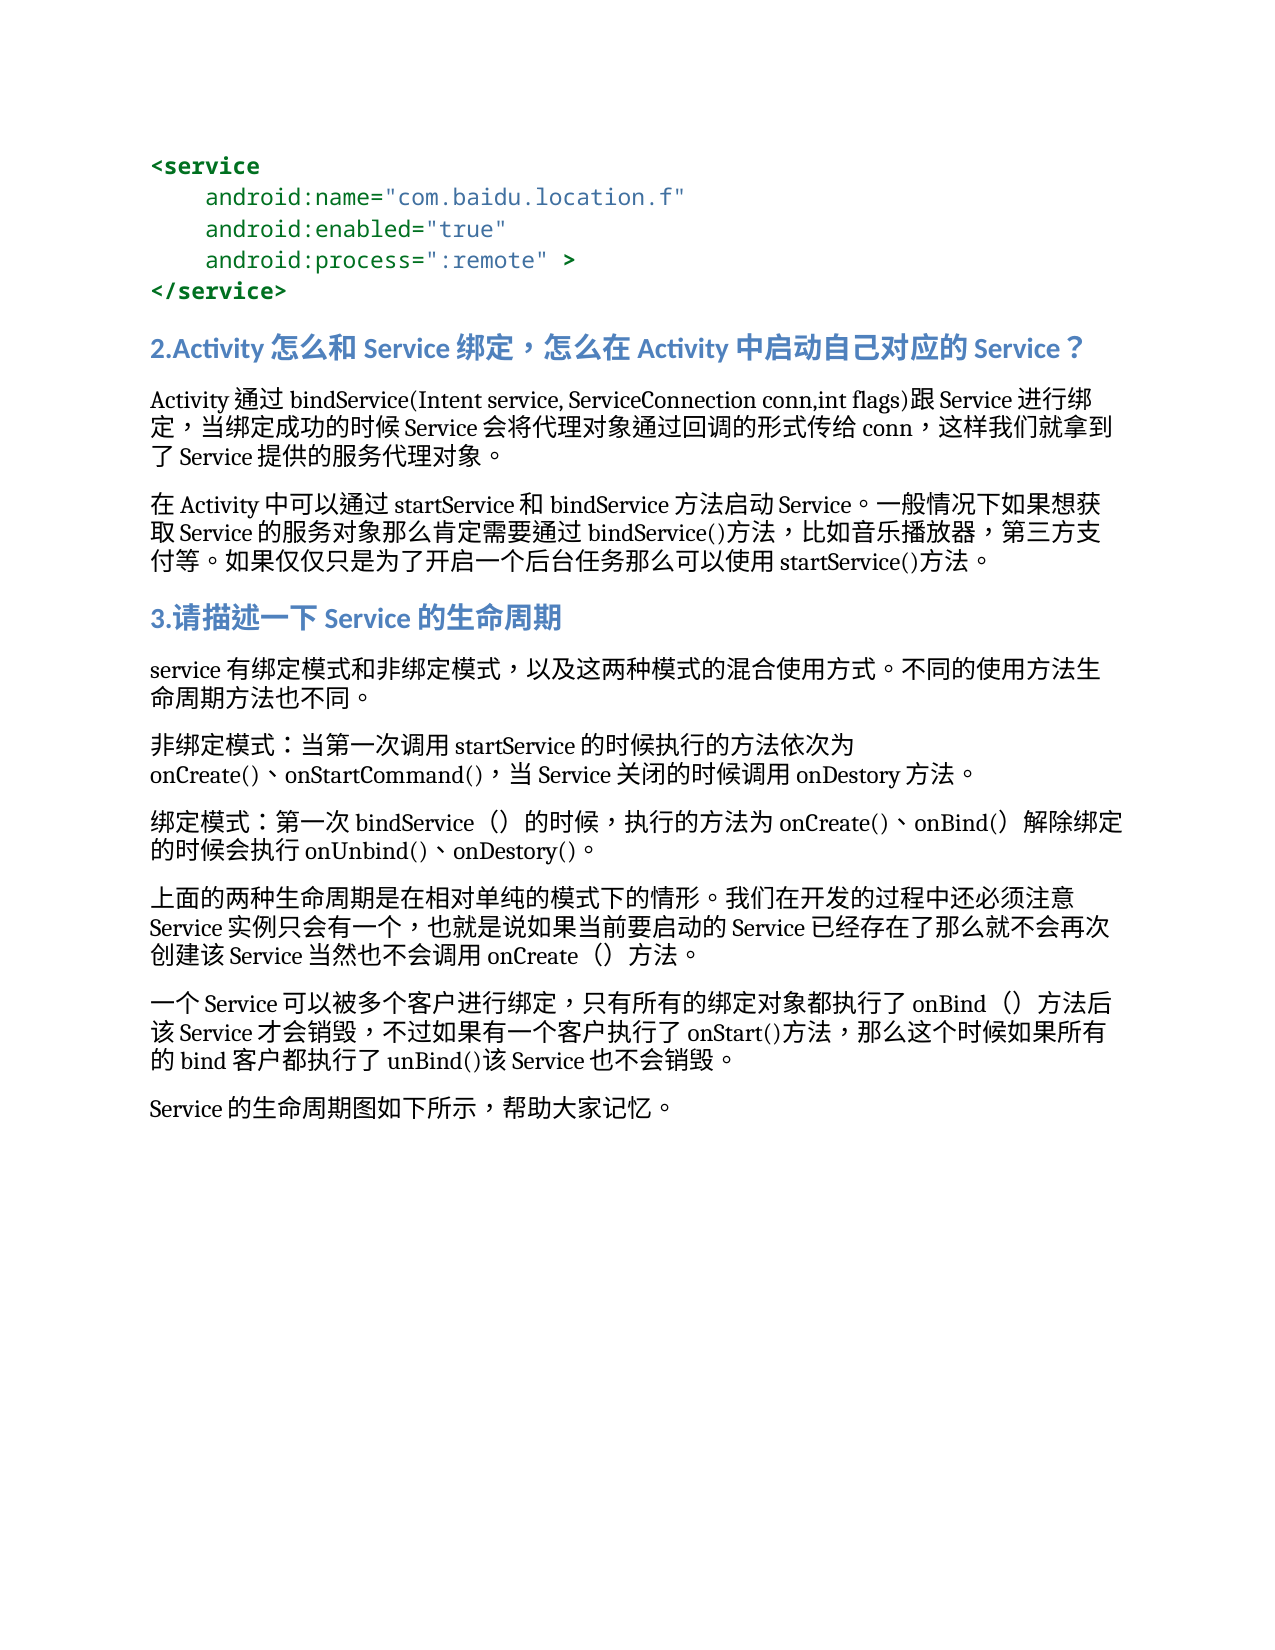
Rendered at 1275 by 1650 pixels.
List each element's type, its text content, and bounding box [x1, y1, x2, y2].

subtitle 3.请描述一下Service的生命周期 [150, 598, 1125, 637]
subtitle 2.Activity怎么和Service绑定，怎么在Activity中启动自己对应的Service？ [150, 327, 1125, 367]
text Service的生命周期图如下所示，帮助大家记忆。 [150, 1095, 1125, 1123]
text 在Activity中可以通过startService和bindService方法启动Service。一般情况下如果想获取Service的服务对象那么肯定需要通过bindService()方法，比如音乐播放器，第三方支付等。如果仅仅只是为了开启一个后台任务那么可以使用startService()方法。 [150, 491, 1125, 577]
text 一个Service可以被多个客户进行绑定，只有所有的绑定对象都执行了onBind（）方法后该Service才会销毁，不过如果有一个客户执行了onStart()方法，那么这个时候如果所有的bind客户都执行了unBind()该Service也不会销毁。 [150, 990, 1125, 1076]
text 上面的两种生命周期是在相对单纯的模式下的情形。我们在开发的过程中还必须注意Service实例只会有一个，也就是说如果当前要启动的Service已经存在了那么就不会再次创建该Service当然也不会调用onCreate（）方法。 [150, 885, 1125, 971]
text service有绑定模式和非绑定模式，以及这两种模式的混合使用方式。不同的使用方法生命周期方法也不同。 [150, 656, 1125, 713]
text <service android:name="com.baidu.location.f" android:enabled="true" android:process=":remote" > </service> [150, 150, 1125, 306]
text 绑定模式：第一次bindService（）的时候，执行的方法为onCreate()、onBind(）解除绑定的时候会执行onUnbind()、onDestory()。 [150, 808, 1125, 866]
text Activity通过bindService(Intent service, ServiceConnection conn,int flags)跟Service进行绑定，当绑定成功的时候Service会将代理对象通过回调的形式传给conn，这样我们就拿到了Service提供的服务代理对象。 [150, 386, 1125, 472]
text 非绑定模式：当第一次调用startService的时候执行的方法依次为onCreate()、onStartCommand()，当Service关闭的时候调用onDestory方法。 [150, 732, 1125, 790]
